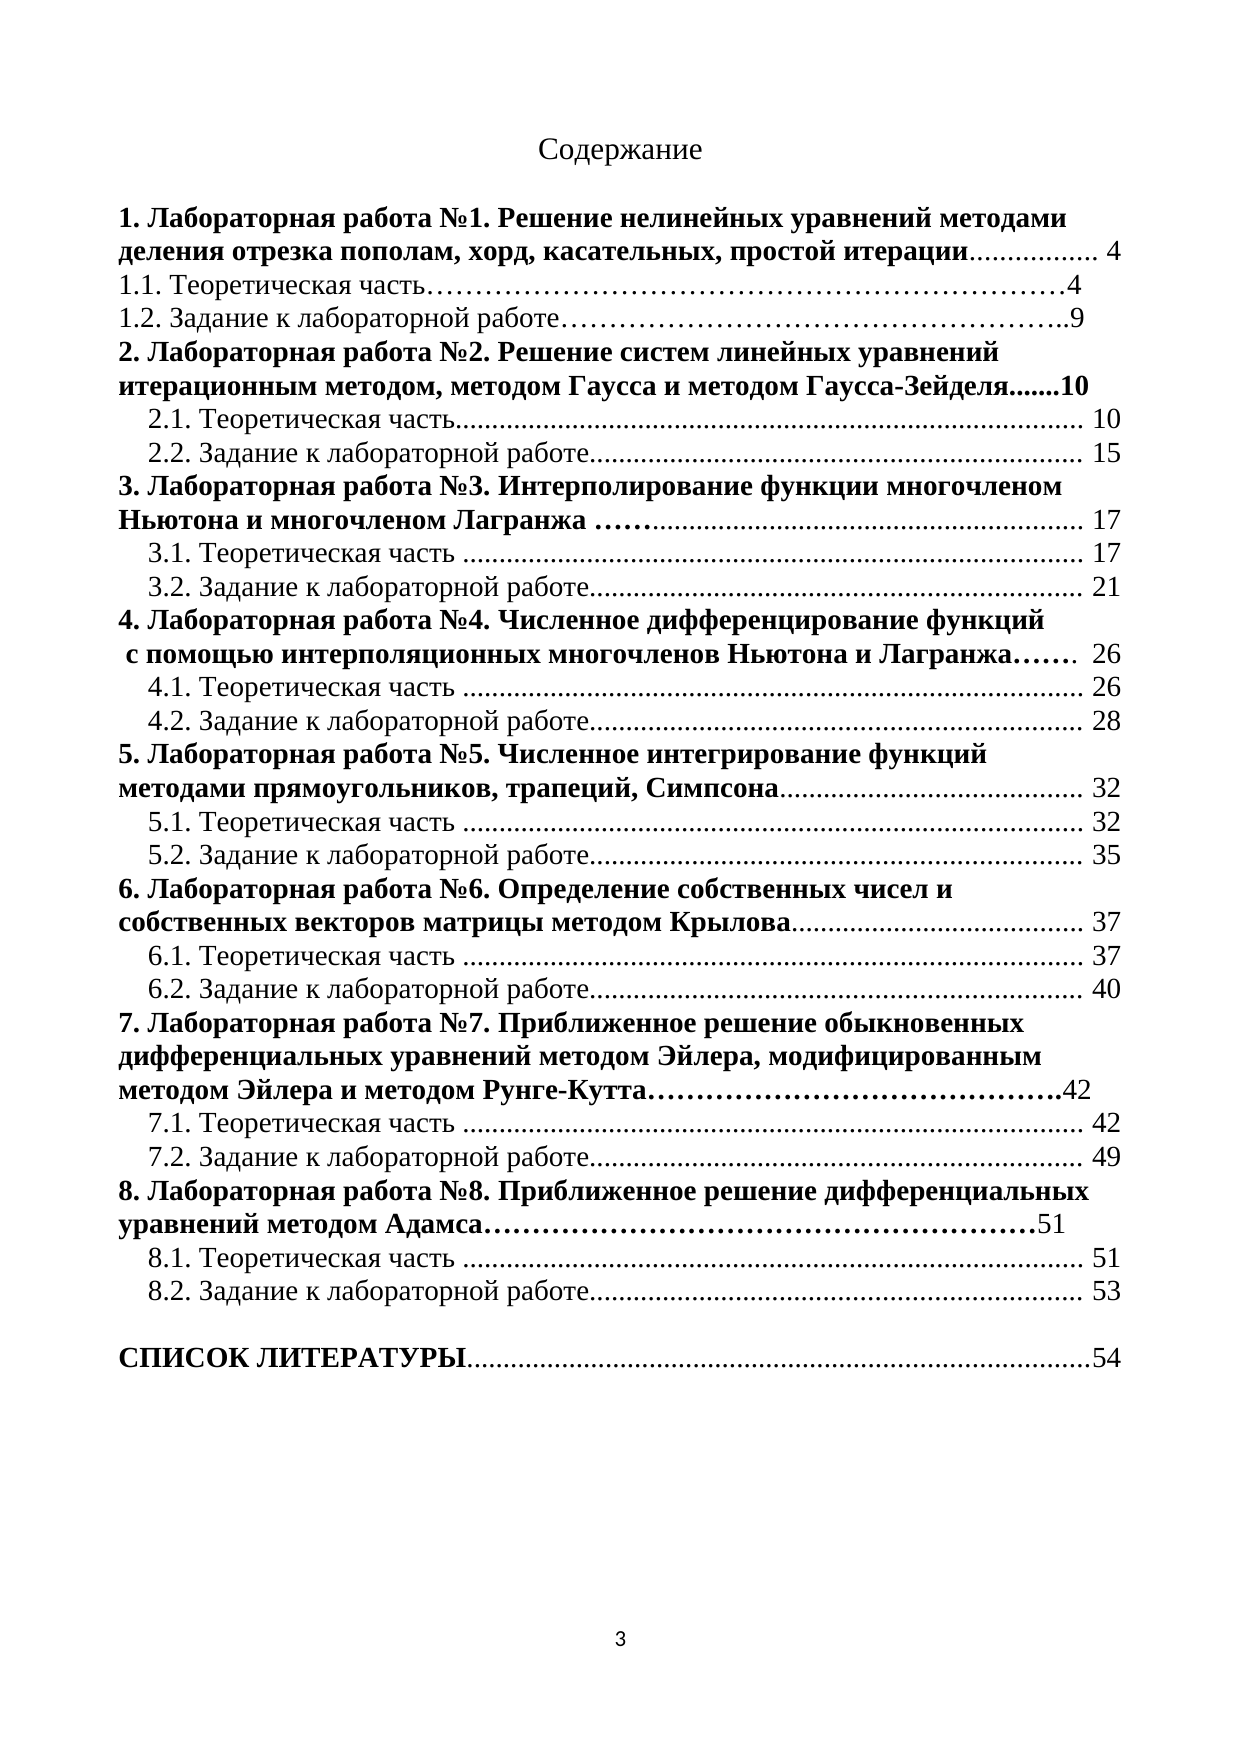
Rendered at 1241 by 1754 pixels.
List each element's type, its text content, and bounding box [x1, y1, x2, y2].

text 5.1. Теоретическая часть 32 [148, 804, 1122, 837]
text 7. Лабораторная работа №7. Приближенное решение обыкновенных дифференциальных уравнений методом Эйлера, модифицированным методом Эйлера и методом Рунге-Кутта…………………………………….42 [118, 1005, 1122, 1106]
text 1.1. Теоретическая часть…………………………………………………………4 [118, 267, 1122, 301]
text 8. Лабораторная работа №8. Приближенное решение дифференциальных уравнений методом Адамса…………………………………………………51 [118, 1173, 1122, 1240]
text 8.1. Теоретическая часть 51 [148, 1240, 1122, 1273]
text 5.2. Задание к лабораторной работе 35 [148, 837, 1122, 871]
text 7.2. Задание к лабораторной работе 49 [148, 1139, 1122, 1173]
text с помощью интерполяционных многочленов Ньютона и Лагранжа…… 26 [118, 636, 1122, 669]
text 3.1. Теоретическая часть 17 [148, 535, 1122, 569]
text 5. Лабораторная работа №5. Численное интегрирование функций методами прямоугольников, трапеций, Симпсона 32 [118, 737, 1122, 804]
text Содержание [118, 130, 1122, 166]
text 2. Лабораторная работа №2. Решение систем линейных уравнений итерационным методом, методом Гаусса и методом Гаусса-Зейделя.......10 [118, 334, 1122, 401]
text 1. Лабораторная работа №1. Решение нелинейных уравнений методами деления отрезка пополам, хорд, касательных, простой итерации 4 [118, 200, 1122, 267]
text СПИСОК ЛИТЕРАТУРЫ 54 [118, 1340, 1122, 1374]
text 1.2. Задание к лабораторной работе……………………………………………..9 [118, 301, 1122, 334]
text 6. Лабораторная работа №6. Определение собственных чисел и [118, 871, 1122, 904]
text 6.1. Теоретическая часть 37 [148, 938, 1122, 971]
text 4.2. Задание к лабораторной работе 28 [148, 703, 1122, 737]
text 3. Лабораторная работа №3. Интерполирование функции многочленом [118, 468, 1122, 502]
text 6.2. Задание к лабораторной работе 40 [148, 971, 1122, 1005]
text 8.2. Задание к лабораторной работе 53 [148, 1273, 1122, 1307]
text 4.1. Теоретическая часть 26 [148, 669, 1122, 703]
text 7.1. Теоретическая часть 42 [148, 1106, 1122, 1139]
text 3.2. Задание к лабораторной работе 21 [148, 569, 1122, 602]
text собственных векторов матрицы методом Крылова 37 [118, 904, 1122, 938]
text Ньютона и многочленом Лагранжа …… 17 [118, 502, 1122, 535]
text 2.1. Теоретическая часть 10 [148, 401, 1122, 435]
text 4. Лабораторная работа №4. Численное дифференцирование функций [118, 602, 1122, 636]
text 2.2. Задание к лабораторной работе 15 [148, 435, 1122, 468]
